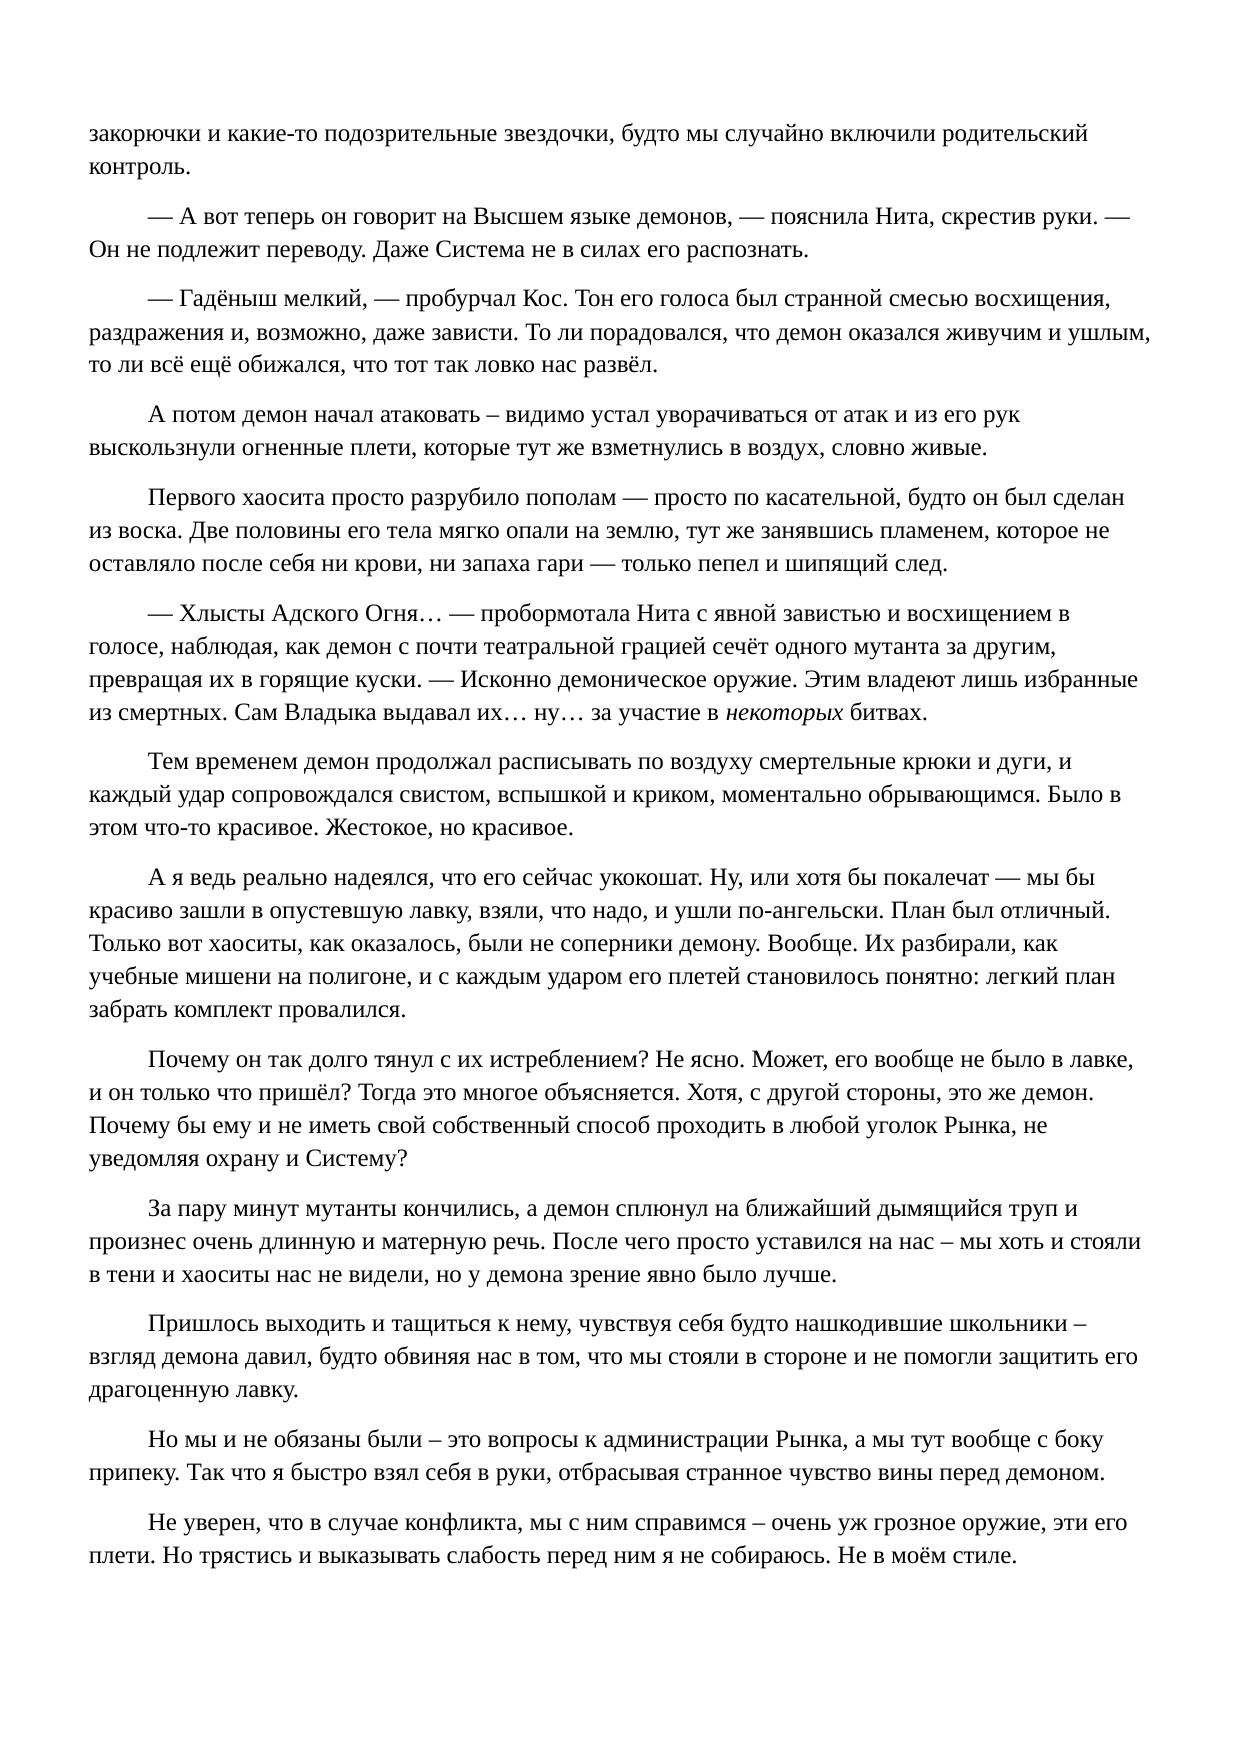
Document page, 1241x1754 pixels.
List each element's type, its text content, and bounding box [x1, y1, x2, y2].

text Первого хаосита просто разрубило пополам — просто по касательной, будто он был сделан из воска. Две половины его тела мягко опали на землю, тут же занявшись пламенем, которое не оставляло после себя ни крови, ни запаха гари — только пепел и шипящий след. [88, 482, 1152, 577]
text Почему он так долго тянул с их истреблением? Не ясно. Может, его вообще не было в лавке, и он только что пришёл? Тогда это многое объясняется. Хотя, с другой стороны, это же демон. Почему бы ему и не иметь свой собственный способ проходить в любой уголок Рынка, не уведомляя охрану и Систему? [88, 1044, 1152, 1172]
text За пару минут мутанты кончились, а демон сплюнул на ближайший дымящийся труп и произнес очень длинную и матерную речь. После чего просто уставился на нас – мы хоть и стояли в тени и хаоситы нас не видели, но у демона зрение явно было лучше. [88, 1193, 1152, 1287]
text Пришлось выходить и тащиться к нему, чувствуя себя будто нашкодившие школьники – взгляд демона давил, будто обвиняя нас в том, что мы стояли в стороне и не помогли защитить его драгоценную лавку. [88, 1308, 1152, 1403]
text — Гадёныш мелкий, — пробурчал Кос. Тон его голоса был странной смесью восхищения, раздражения и, возможно, даже зависти. То ли порадовался, что демон оказался живучим и ушлым, то ли всё ещё обижался, что тот так ловко нас развёл. [88, 283, 1152, 378]
text Но мы и не обязаны были – это вопросы к администрации Рынка, а мы тут вообще с боку припеку. Так что я быстро взял себя в руки, отбрасывая странное чувство вины перед демоном. [88, 1424, 1152, 1486]
text А потом демон начал атаковать – видимо устал уворачиваться от атак и из его рук выскользнули огненные плети, которые тут же взметнулись в воздух, словно живые. [88, 399, 1152, 461]
text — Хлысты Адского Огня… — пробормотала Нита с явной завистью и восхищением в голосе, наблюдая, как демон с почти театральной грацией сечёт одного мутанта за другим, превращая их в горящие куски. — Исконно демоническое оружие. Этим владеют лишь избранные из смертных. Сам Владыка выдавал их… ну… за участие в некоторых битвах. [88, 598, 1152, 726]
text — А вот теперь он говорит на Высшем языке демонов, — пояснила Нита, скрестив руки. — Он не подлежит переводу. Даже Система не в силах его распознать. [88, 201, 1152, 263]
text А я ведь реально надеялся, что его сейчас укокошат. Ну, или хотя бы покалечат — мы бы красиво зашли в опустевшую лавку, взяли, что надо, и ушли по-ангельски. План был отличный. Только вот хаоситы, как оказалось, были не соперники демону. Вообще. Их разбирали, как учебные мишени на полигоне, и с каждым ударом его плетей становилось понятно: легкий план забрать комплект провалился. [88, 862, 1152, 1023]
text Не уверен, что в случае конфликта, мы с ним справимся – очень уж грозное оружие, эти его плети. Но трястись и выказывать слабость перед ним я не собираюсь. Не в моём стиле. [88, 1507, 1152, 1569]
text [88, 118, 1152, 180]
text Тем временем демон продолжал расписывать по воздуху смертельные крюки и дуги, и каждый удар сопровождался свистом, вспышкой и криком, моментально обрывающимся. Было в этом что-то красивое. Жестокое, но красивое. [88, 746, 1152, 841]
